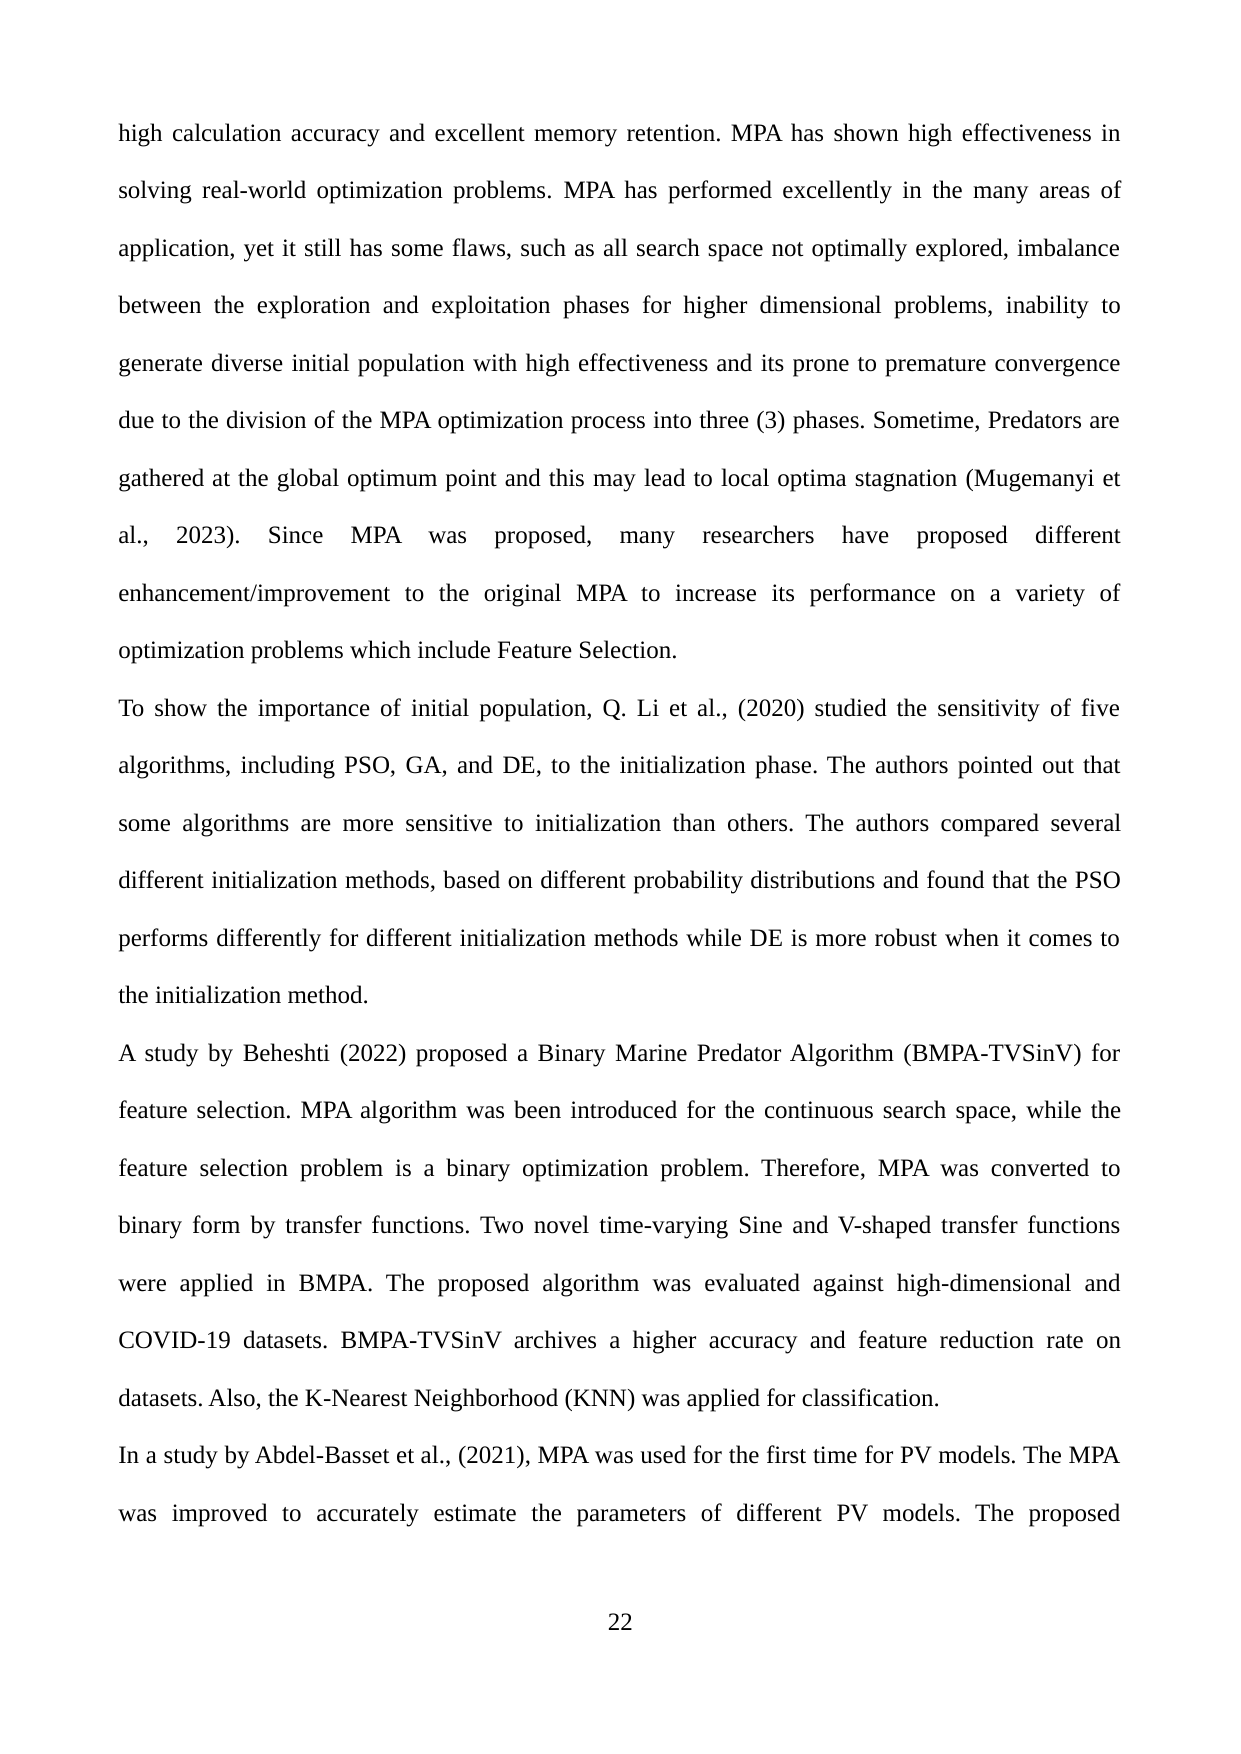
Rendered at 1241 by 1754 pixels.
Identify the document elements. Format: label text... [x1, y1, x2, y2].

list To show the importance of initial population, Q. Li et al., (2020) studied the sensitivity of five algorithms, including PSO, GA, and DE, to the initialization phase. The authors pointed out that some algorithms are more sensitive to initialization than others. The authors compared several different initialization methods, based on different probability distributions and found that the PSO performs differently for different initialization methods while DE is more robust when it comes to the initialization method. [118, 693, 1122, 1009]
list A study by Beheshti (2022) proposed a Binary Marine Predator Algorithm (BMPA-TVSinV) for feature selection. MPA algorithm was been introduced for the continuous search space, while the feature selection problem is a binary optimization problem. Therefore, MPA was converted to binary form by transfer functions. Two novel time-varying Sine and V-shaped transfer functions were applied in BMPA. The proposed algorithm was evaluated against high-dimensional and COVID-19 datasets. BMPA-TVSinV archives a higher accuracy and feature reduction rate on datasets. Also, the K-Nearest Neighborhood (KNN) was applied for classification. [118, 1038, 1122, 1412]
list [118, 1441, 1122, 1527]
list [118, 118, 1122, 664]
